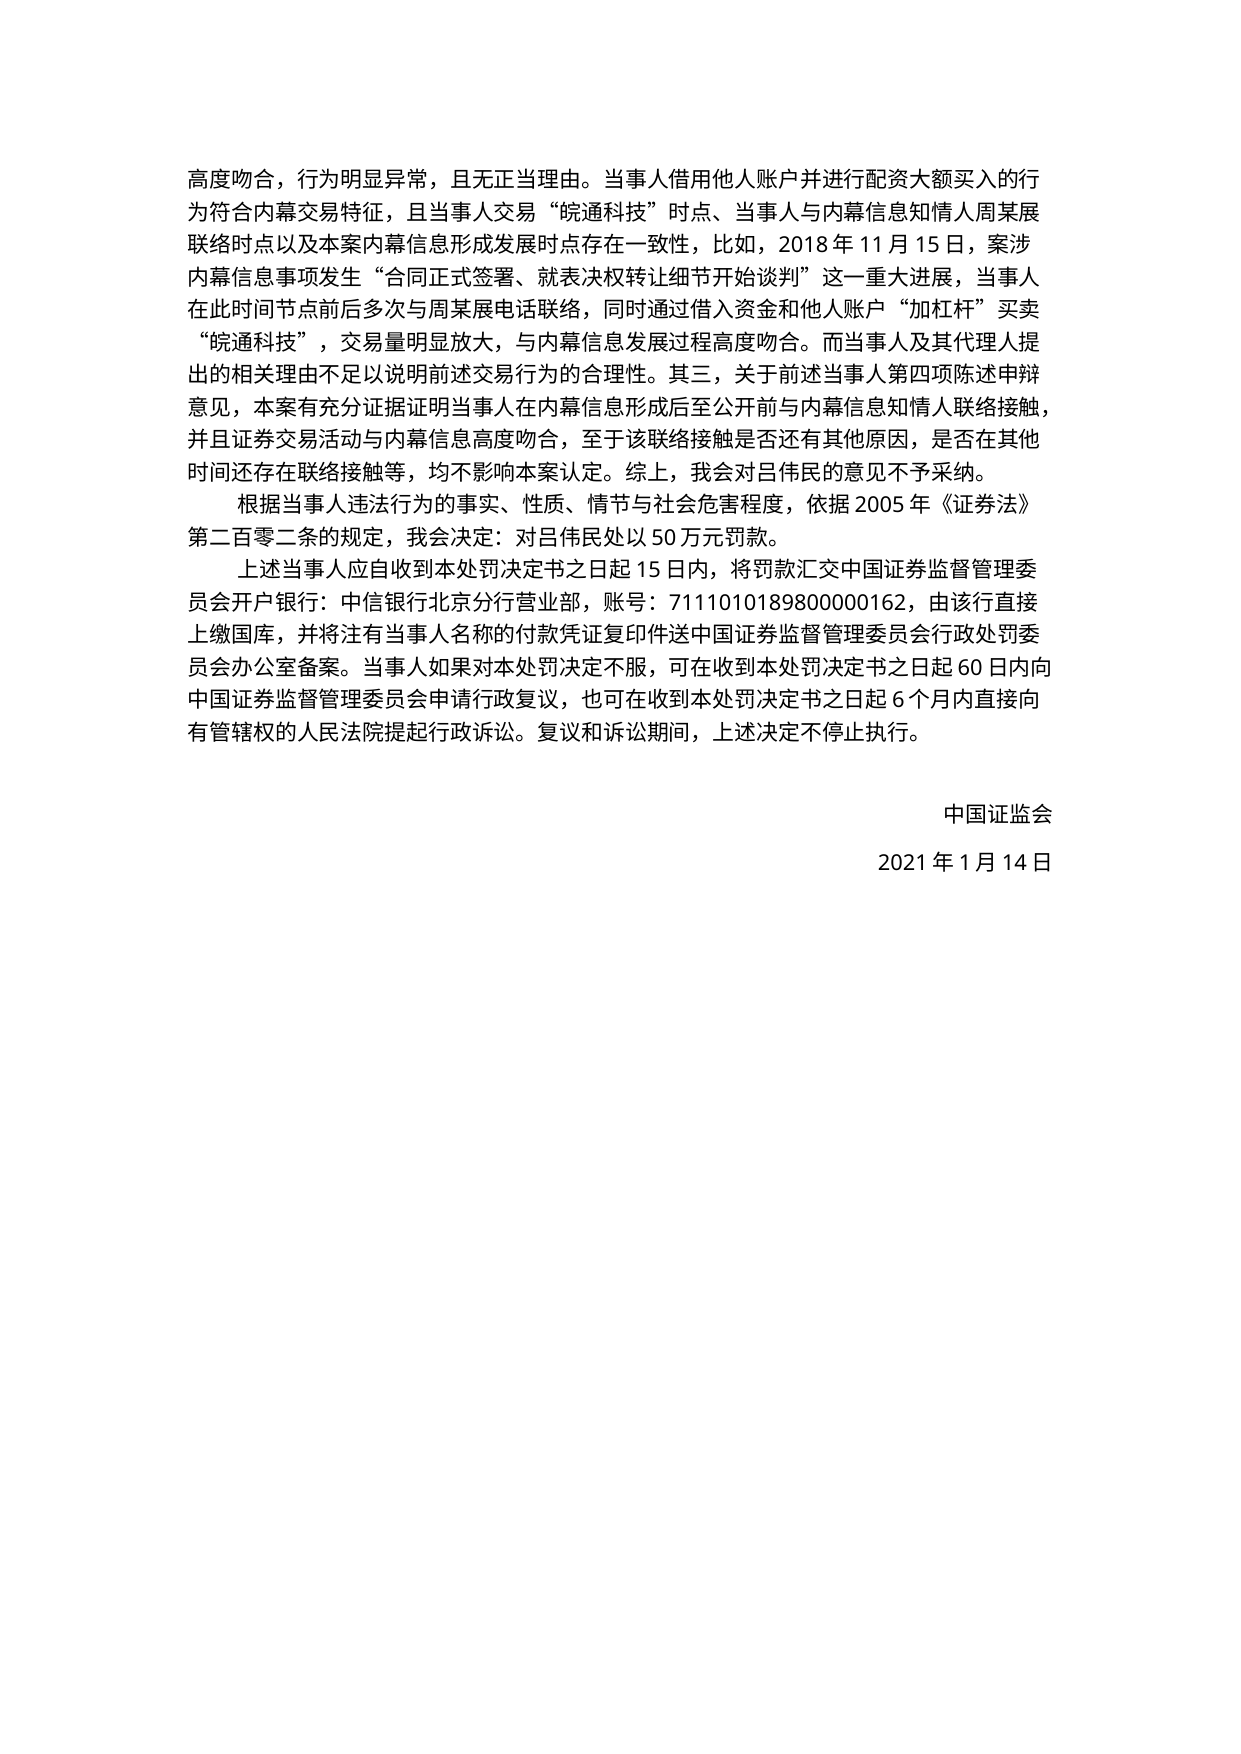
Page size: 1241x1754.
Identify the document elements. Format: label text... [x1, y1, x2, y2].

text 中国证监会 [187, 779, 1053, 844]
text 根据当事人违法行为的事实、性质、情节与社会危害程度，依据2005年《证券法》第二百零二条的规定，我会决定：对吕伟民处以50万元罚款。 [187, 487, 1053, 552]
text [187, 162, 1053, 487]
text 上述当事人应自收到本处罚决定书之日起15日内，将罚款汇交中国证券监督管理委员会开户银行：中信银行北京分行营业部，账号：7111010189800000162，由该行直接上缴国库，并将注有当事人名称的付款凭证复印件送中国证券监督管理委员会行政处罚委员会办公室备案。当事人如果对本处罚决定不服，可在收到本处罚决定书之日起60日内向中国证券监督管理委员会申请行政复议，也可在收到本处罚决定书之日起6个月内直接向有管辖权的人民法院提起行政诉讼。复议和诉讼期间，上述决定不停止执行。 [187, 552, 1053, 747]
text 2021年1月14日 [187, 844, 1053, 877]
